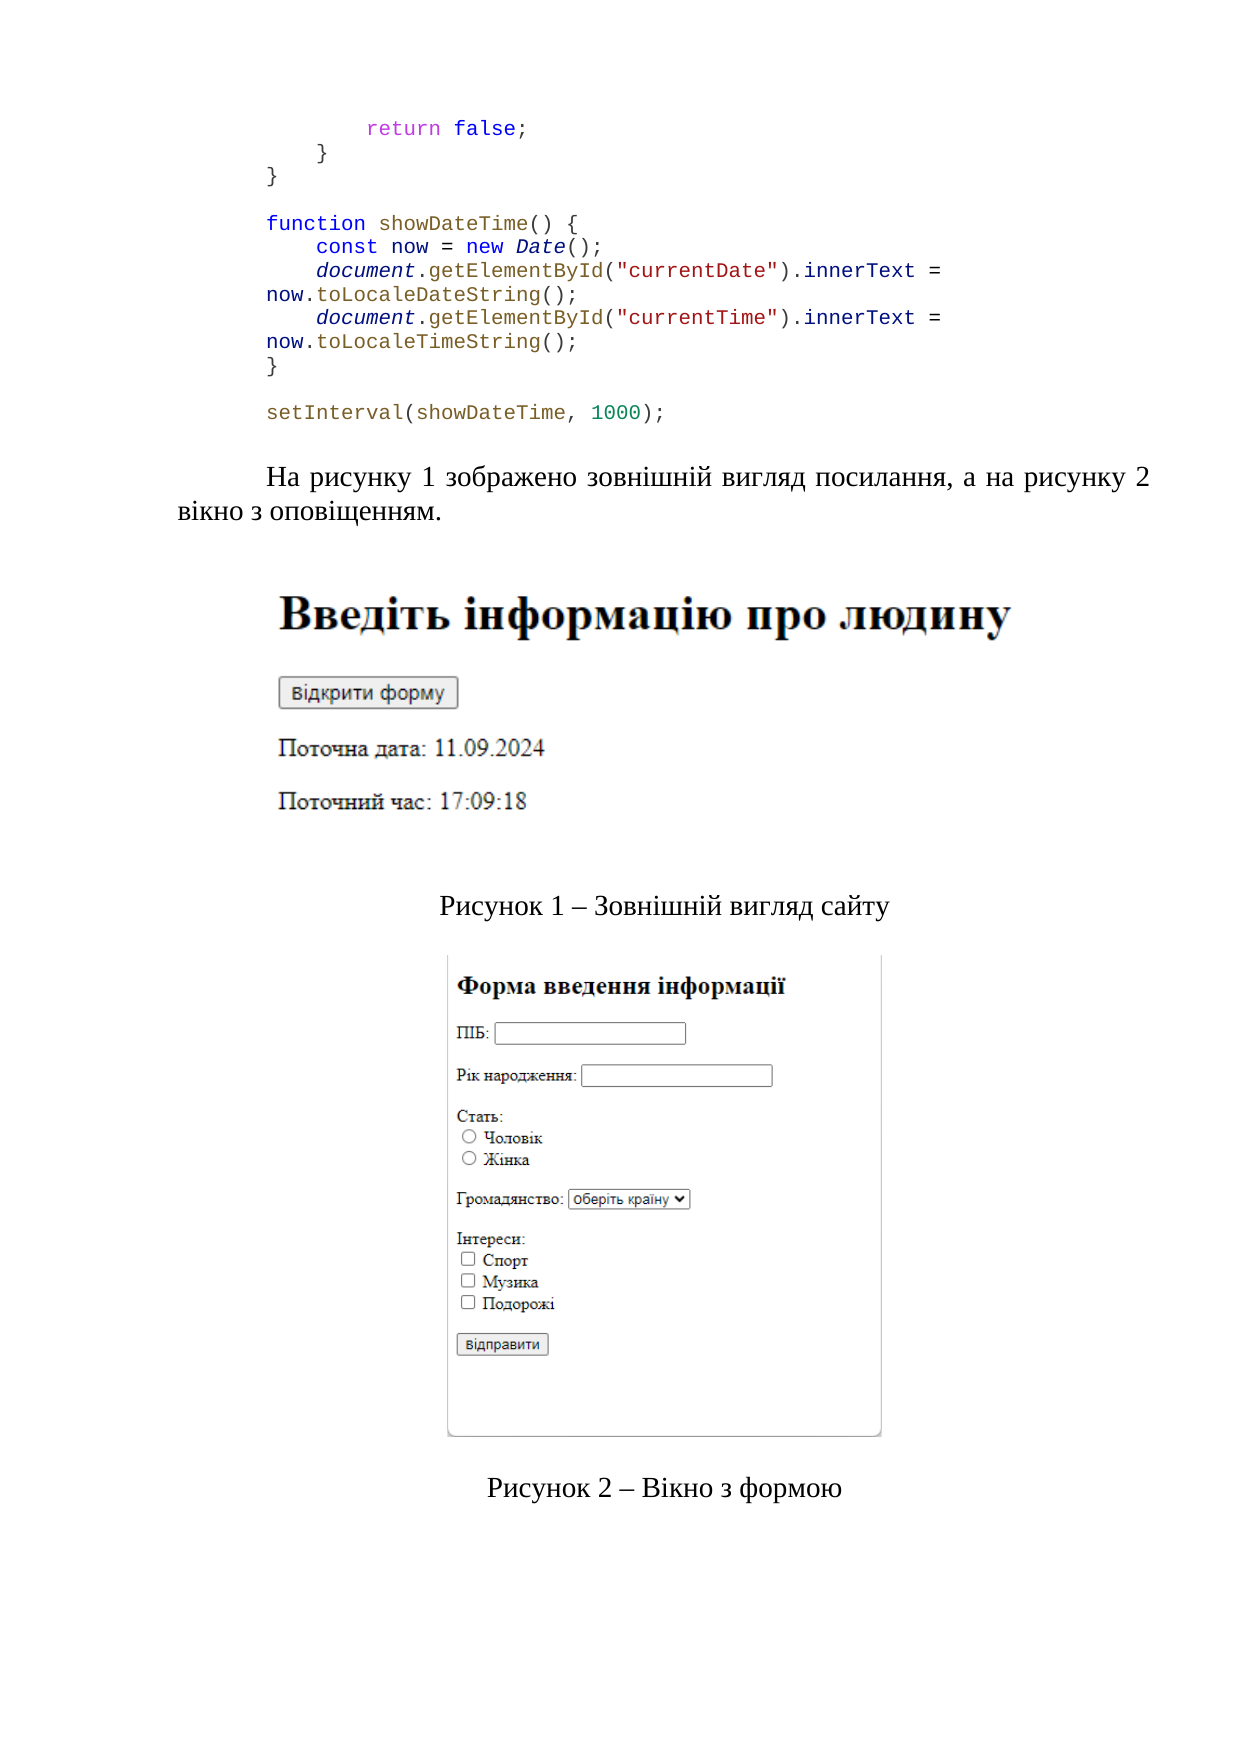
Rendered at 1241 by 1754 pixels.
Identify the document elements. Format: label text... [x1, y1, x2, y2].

picture [271, 559, 1058, 855]
text Рисунок 1 – Зовнішній вигляд сайту [177, 888, 1152, 922]
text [266, 118, 1152, 426]
text На рисунку 1 зображено зовнішній вигляд посилання, а на рисунку 2 вікно з оповіщенням. [177, 459, 1152, 526]
text Рисунок 2 – Вікно з формою [177, 1470, 1152, 1504]
picture [447, 955, 882, 1437]
